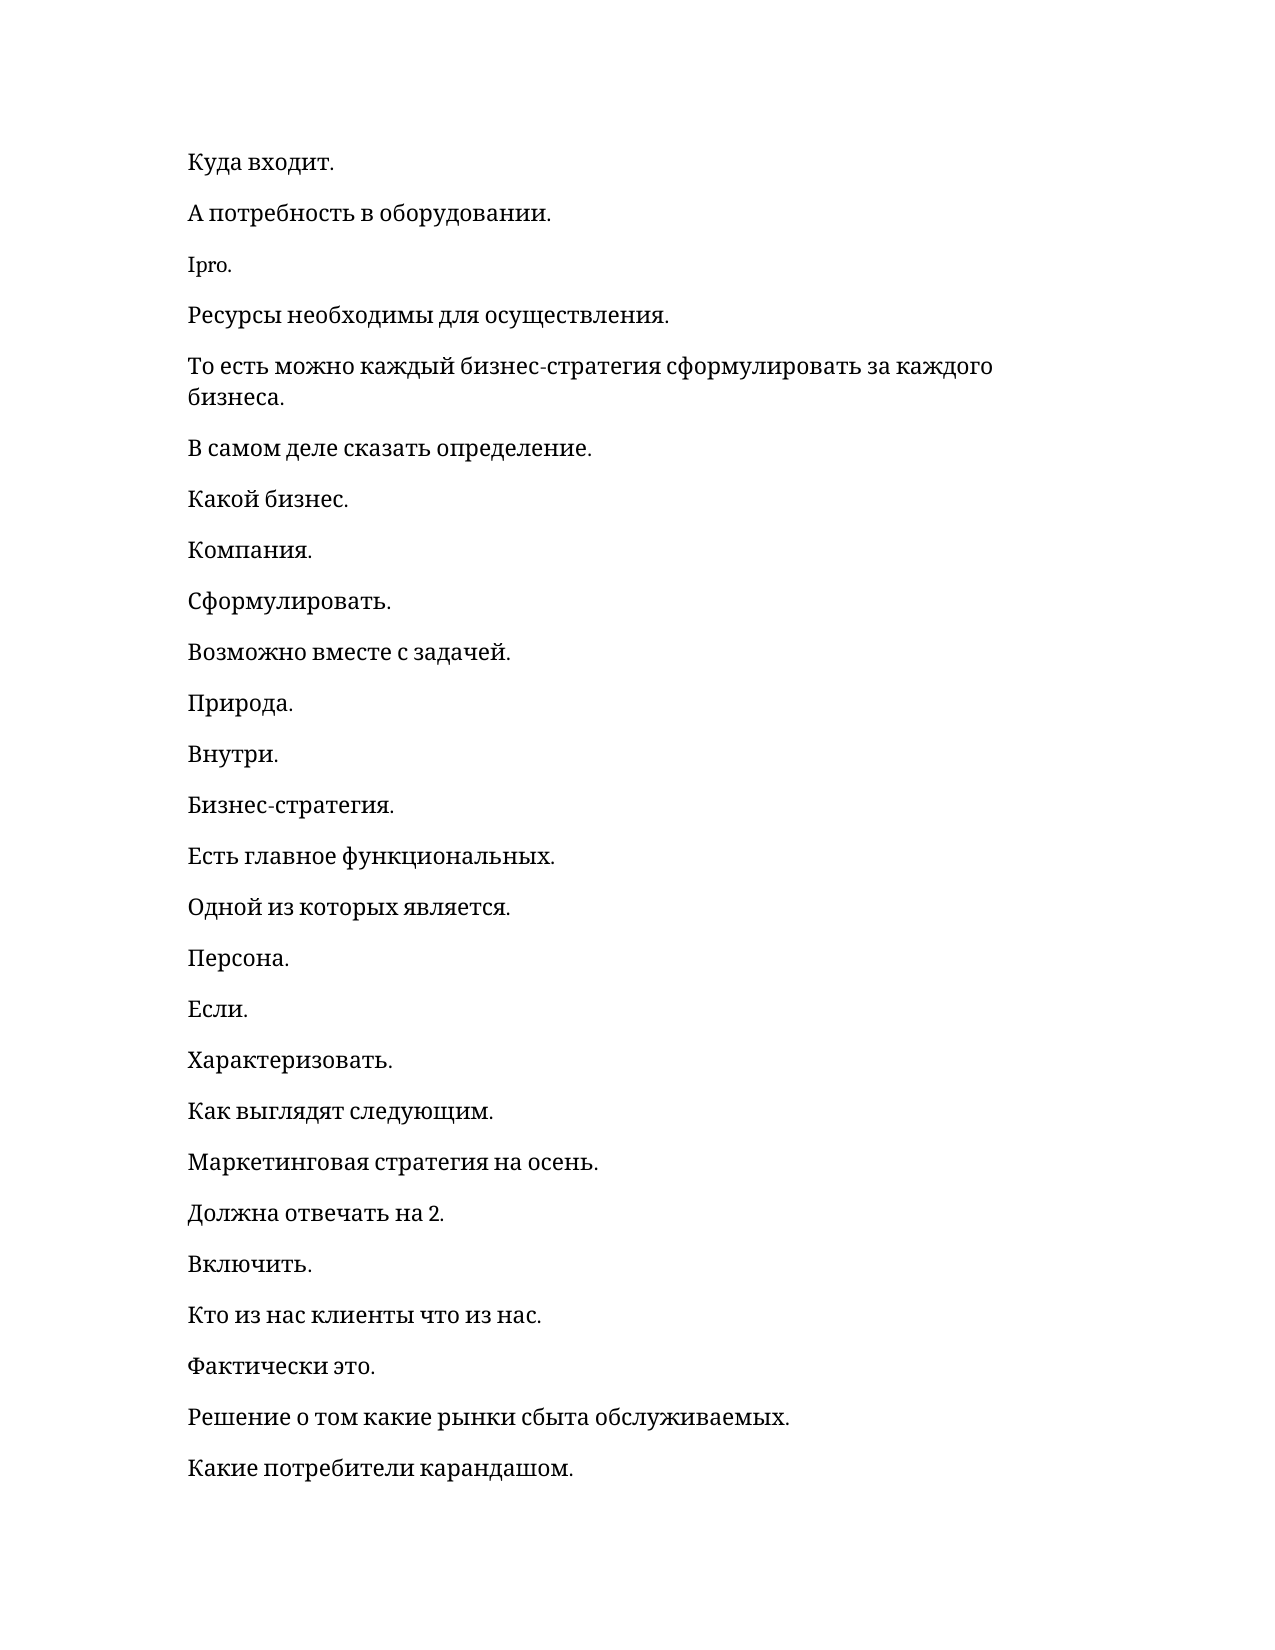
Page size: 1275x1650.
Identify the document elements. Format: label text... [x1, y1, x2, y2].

text Внутри. [187, 742, 1087, 768]
text А потребность в оборудовании. [187, 201, 1087, 227]
text Персона. [187, 946, 1087, 972]
text Сформулировать. [187, 588, 1087, 615]
text Есть главное функциональных. [187, 844, 1087, 870]
text Должна отвечать на 2. [187, 1201, 1087, 1227]
text Маркетинговая стратегия на осень. [187, 1150, 1087, 1176]
text Ipro. [187, 252, 1087, 278]
text Как выглядят следующим. [187, 1099, 1087, 1125]
text Если. [187, 997, 1087, 1023]
text То есть можно каждый бизнес-стратегия сформулировать за каждого бизнеса. [187, 354, 1087, 411]
text Кто из нас клиенты что из нас. [187, 1303, 1087, 1329]
text Решение о том какие рынки сбыта обслуживаемых. [187, 1405, 1087, 1432]
text Характеризовать. [187, 1048, 1087, 1074]
text Куда входит. [187, 150, 1087, 176]
text В самом деле сказать определение. [187, 435, 1087, 462]
text Включить. [187, 1252, 1087, 1278]
text Компания. [187, 537, 1087, 564]
text Бизнес-стратегия. [187, 793, 1087, 819]
text Ресурсы необходимы для осуществления. [187, 303, 1087, 329]
text Фактически это. [187, 1354, 1087, 1381]
text Какие потребители карандашом. [187, 1456, 1087, 1483]
text Какой бизнес. [187, 486, 1087, 513]
text Возможно вместе с задачей. [187, 639, 1087, 666]
text Одной из которых является. [187, 895, 1087, 921]
text Природа. [187, 691, 1087, 717]
